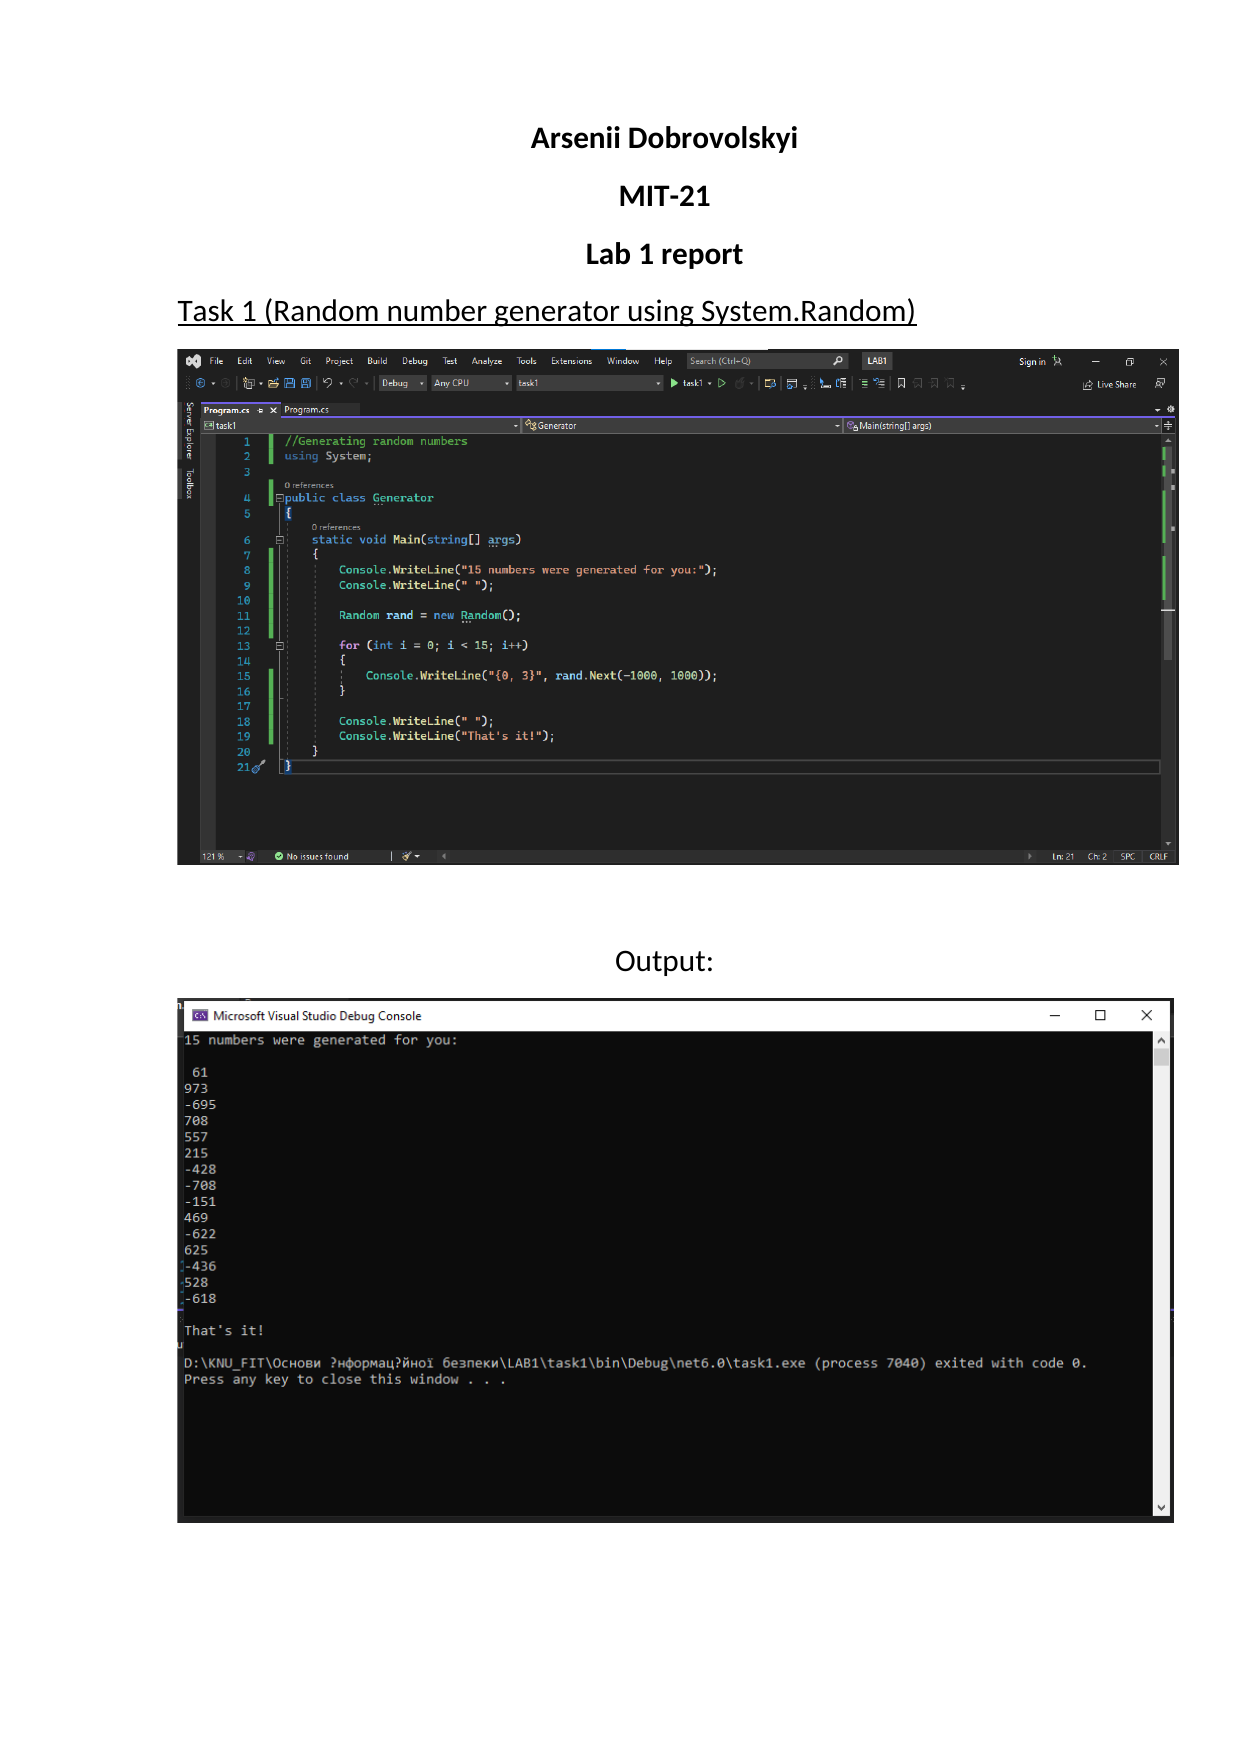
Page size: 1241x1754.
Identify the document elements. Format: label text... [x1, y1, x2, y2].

picture [177, 349, 1179, 865]
text Lab 1 report [177, 234, 1152, 272]
picture [177, 998, 1174, 1523]
text Task 1 (Random number generator using System.Random) [177, 292, 1152, 330]
text MIT-21 [177, 176, 1152, 214]
text Arsenii Dobrovolskyi [177, 118, 1152, 156]
text Output: [177, 941, 1152, 979]
